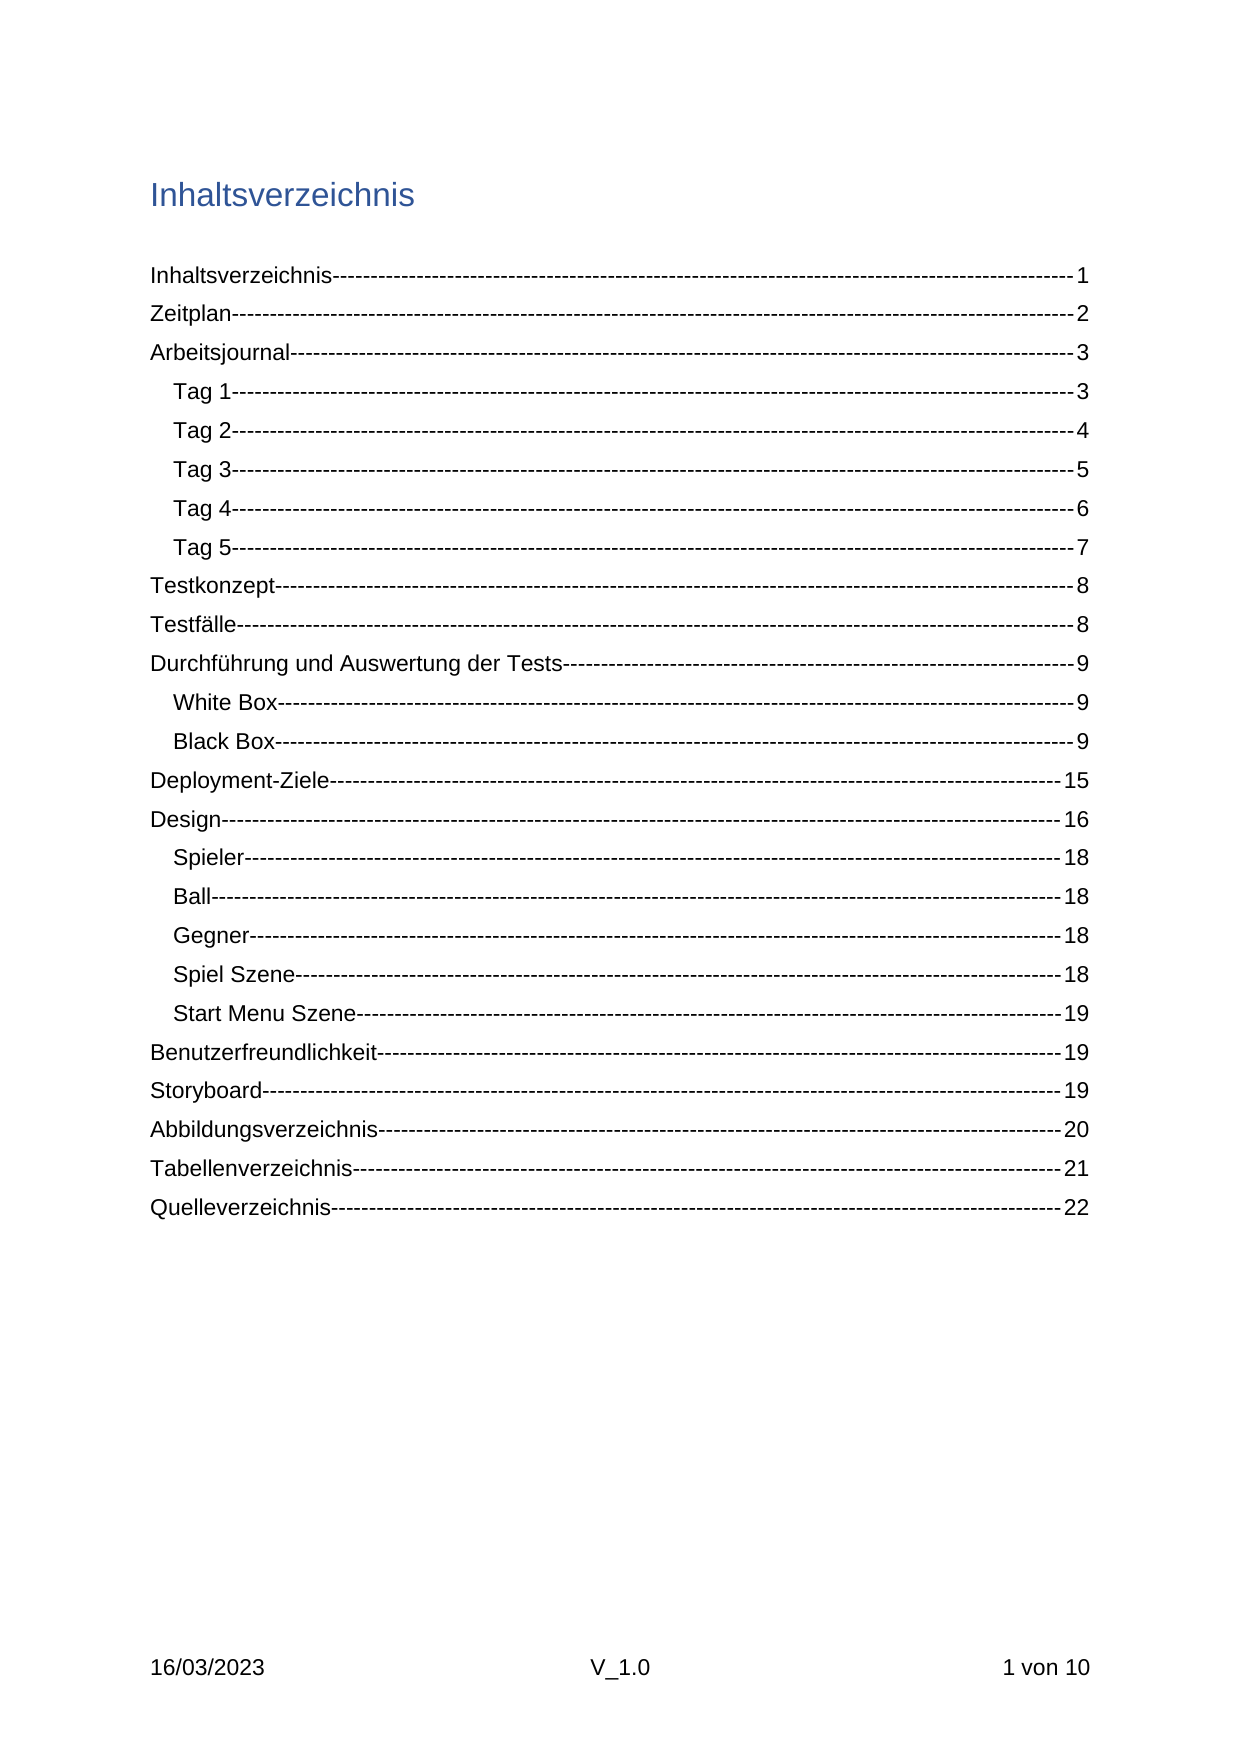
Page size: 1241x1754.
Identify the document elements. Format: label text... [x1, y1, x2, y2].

text Ball 18 [173, 883, 1090, 909]
text Tag 5 7 [173, 533, 1090, 560]
text Quelleverzeichnis 22 [150, 1194, 1090, 1220]
text Abbildungsverzeichnis 20 [150, 1116, 1090, 1143]
text Testfälle 8 [150, 611, 1090, 638]
text Spieler 18 [173, 844, 1090, 871]
text Tag 4 6 [173, 495, 1090, 521]
text White Box 9 [173, 689, 1090, 715]
text Tag 3 5 [173, 456, 1090, 482]
text Benutzerfreundlichkeit 19 [150, 1039, 1090, 1065]
text Storyboard 19 [150, 1077, 1090, 1104]
text Inhaltsverzeichnis 1 [150, 262, 1090, 288]
text Gegner 18 [173, 922, 1090, 948]
text Start Menu Szene 19 [173, 1000, 1090, 1026]
text Deployment-Ziele 15 [150, 767, 1090, 793]
text Durchführung und Auswertung der Tests 9 [150, 650, 1090, 676]
subtitle Inhaltsverzeichnis [150, 175, 1090, 213]
text Tabellenverzeichnis 21 [150, 1155, 1090, 1182]
text Design 16 [150, 806, 1090, 832]
text Arbeitsjournal 3 [150, 339, 1090, 366]
text Zeitplan 2 [150, 300, 1090, 327]
text Spiel Szene 18 [173, 961, 1090, 987]
text Testkonzept 8 [150, 572, 1090, 599]
text Black Box 9 [173, 728, 1090, 754]
text Tag 2 4 [173, 417, 1090, 443]
text Tag 1 3 [173, 378, 1090, 404]
